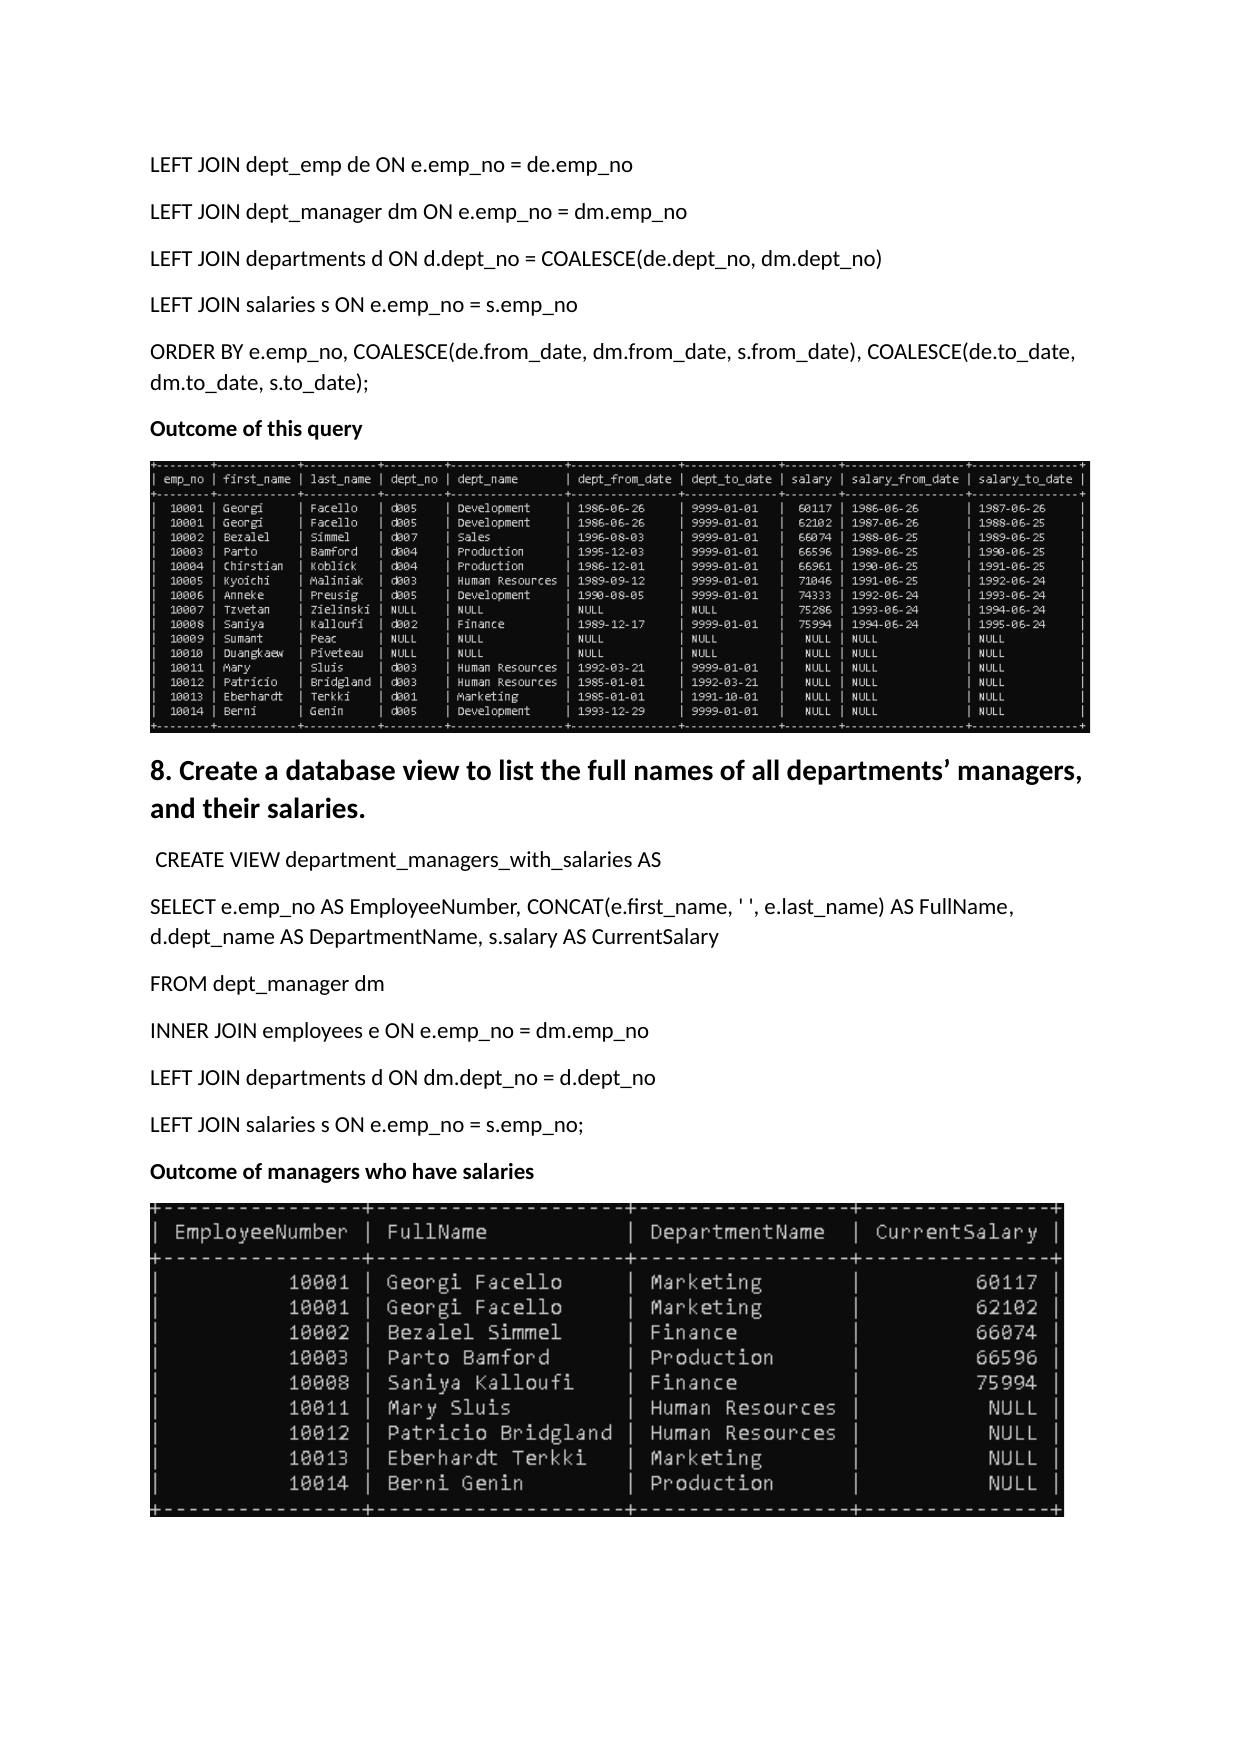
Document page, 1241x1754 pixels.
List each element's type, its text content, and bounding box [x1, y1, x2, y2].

text LEFT JOIN departments d ON dm.dept_no = d.dept_no [150, 1063, 1090, 1091]
text Outcome of managers who have salaries [150, 1157, 1090, 1185]
text SELECT e.emp_no AS EmployeeNumber, CONCAT(e.first_name, ' ', e.last_name) AS FullName, d.dept_name AS DepartmentName, s.salary AS CurrentSalary [150, 892, 1090, 950]
text INNER JOIN employees e ON e.emp_no = dm.emp_no [150, 1016, 1090, 1044]
picture [150, 1203, 1065, 1517]
text 8. Create a database view to list the full names of all departments’ managers, and their salaries. [150, 752, 1090, 826]
text CREATE VIEW department_managers_with_salaries AS [150, 845, 1090, 873]
picture [150, 461, 1091, 733]
text LEFT JOIN dept_emp de ON e.emp_no = de.emp_no [150, 150, 1090, 178]
text Outcome of this query [150, 414, 1090, 443]
text LEFT JOIN salaries s ON e.emp_no = s.emp_no; [150, 1110, 1090, 1138]
text ORDER BY e.emp_no, COALESCE(de.from_date, dm.from_date, s.from_date), COALESCE(de.to_date, dm.to_date, s.to_date); [150, 337, 1090, 396]
text LEFT JOIN departments d ON d.dept_no = COALESCE(de.dept_no, dm.dept_no) [150, 244, 1090, 272]
text LEFT JOIN salaries s ON e.emp_no = s.emp_no [150, 291, 1090, 319]
text LEFT JOIN dept_manager dm ON e.emp_no = dm.emp_no [150, 197, 1090, 225]
text FROM dept_manager dm [150, 969, 1090, 997]
